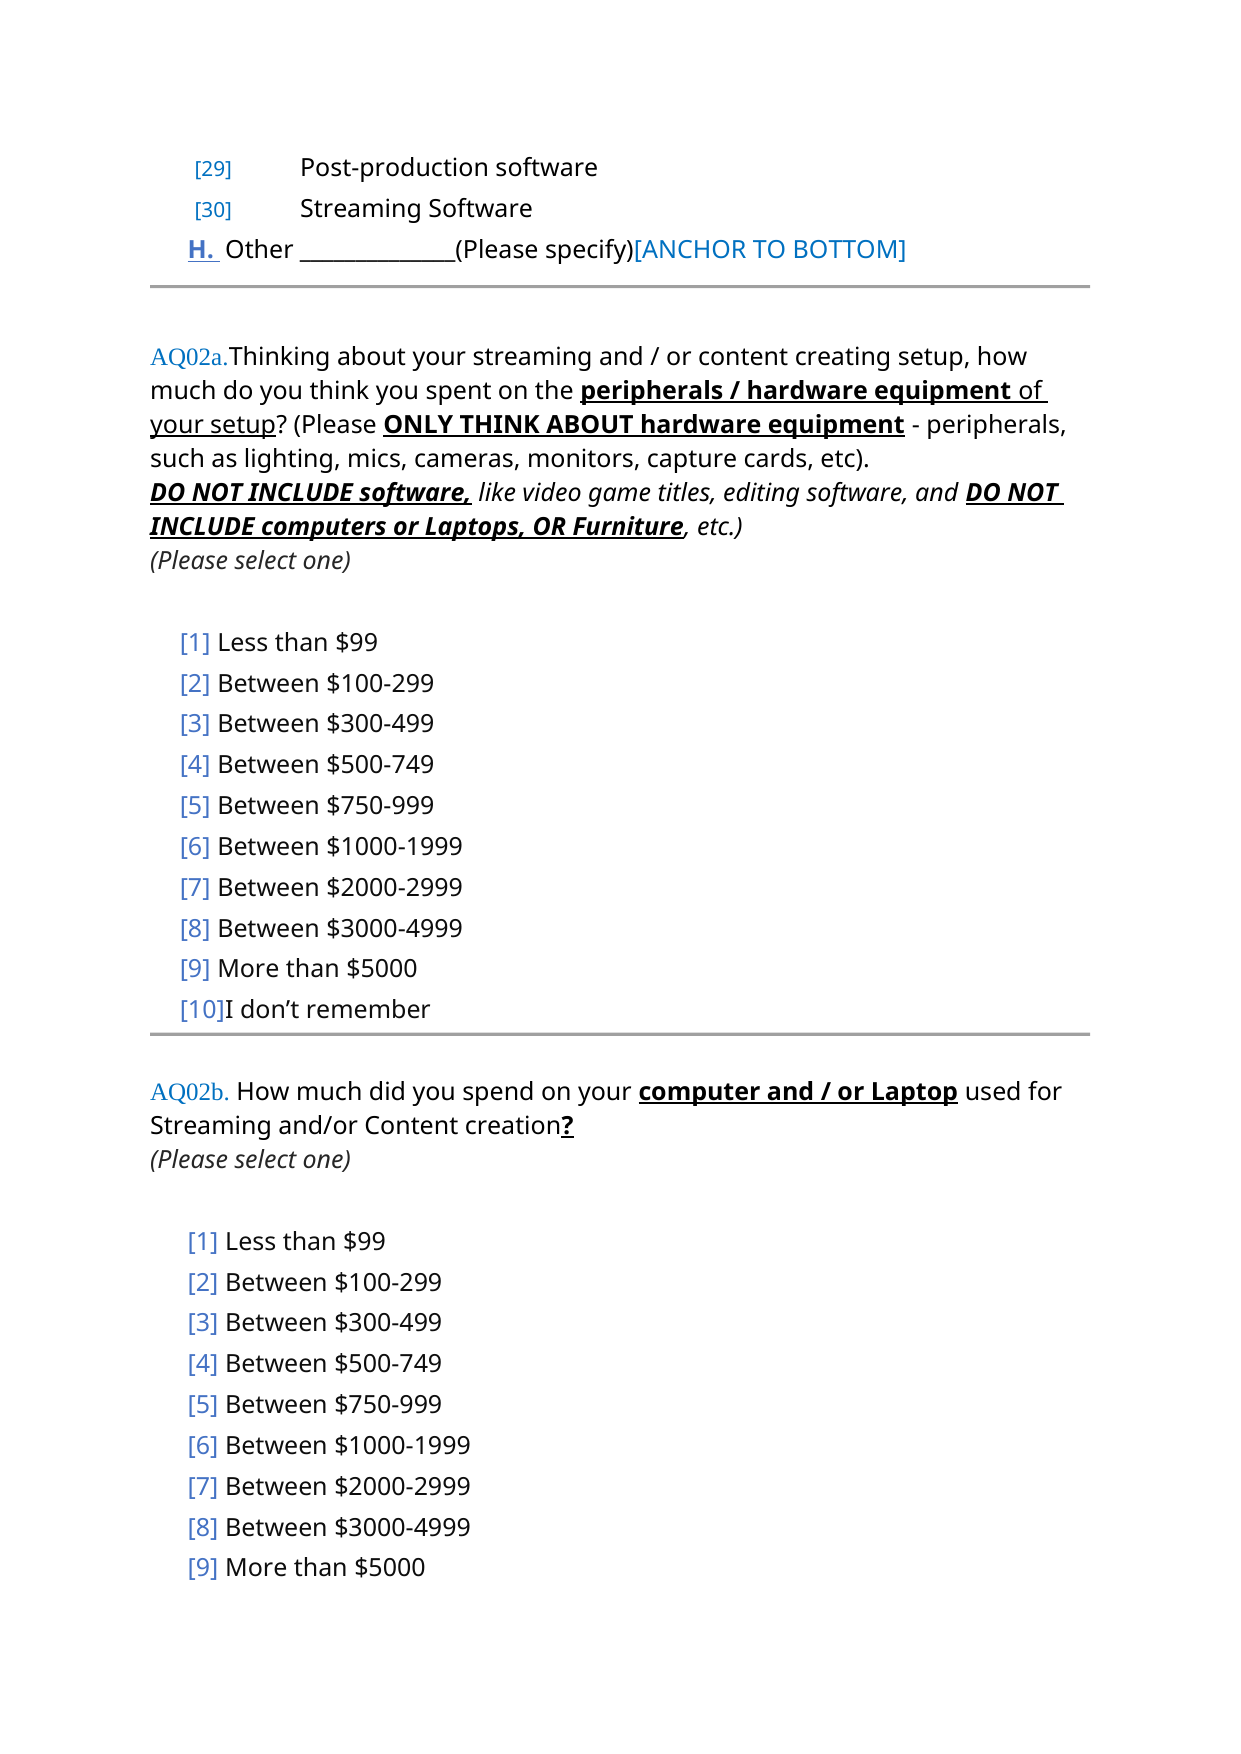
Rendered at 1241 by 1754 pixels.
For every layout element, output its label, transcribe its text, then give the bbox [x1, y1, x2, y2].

list Between $1000-1999 [179, 828, 1090, 863]
list Other ______________(Please specify)[ANCHOR TO BOTTOM] [187, 232, 1090, 266]
list Between $750-999 [187, 1387, 1090, 1421]
list Between $100-299 [187, 1264, 1090, 1298]
list Between $2000-2999 [179, 869, 1090, 903]
list Post-production software [194, 150, 1090, 184]
list Less than $99 [187, 1223, 1090, 1257]
list Between $500-749 [187, 1346, 1090, 1380]
list Between $750-999 [179, 788, 1090, 822]
list Between $2000-2999 [187, 1468, 1090, 1502]
text DO NOT INCLUDE software, like video game titles, editing software, and DO NOT INCLUDE computers or Laptops, OR Furniture, etc.) [150, 474, 1090, 543]
list Between $3000-4999 [179, 910, 1090, 944]
text AQ02b. How much did you spend on your computer and / or Laptop used for Streaming and/or Content creation? [150, 1073, 1090, 1142]
list Less than $99 [179, 624, 1090, 658]
list Between $1000-1999 [187, 1427, 1090, 1462]
text (Please select one) [150, 543, 1090, 577]
list More than $5000 [179, 951, 1090, 985]
list Between $3000-4999 [187, 1509, 1090, 1543]
text AQ02a.Thinking about your streaming and / or content creating setup, how much do you think you spent on the peripherals / hardware equipment of your setup? (Please ONLY THINK ABOUT hardware equipment - peripherals, such as lighting, mics, cameras, monitors, capture cards, etc). [150, 338, 1090, 474]
list Between $100-299 [179, 665, 1090, 699]
list Between $300-499 [179, 706, 1090, 740]
list More than $5000 [187, 1550, 1090, 1584]
list I don’t remember [179, 992, 1090, 1026]
list Streaming Software [194, 191, 1090, 225]
list Between $500-749 [179, 747, 1090, 781]
text (Please select one) [150, 1142, 1090, 1176]
list Between $300-499 [187, 1305, 1090, 1339]
